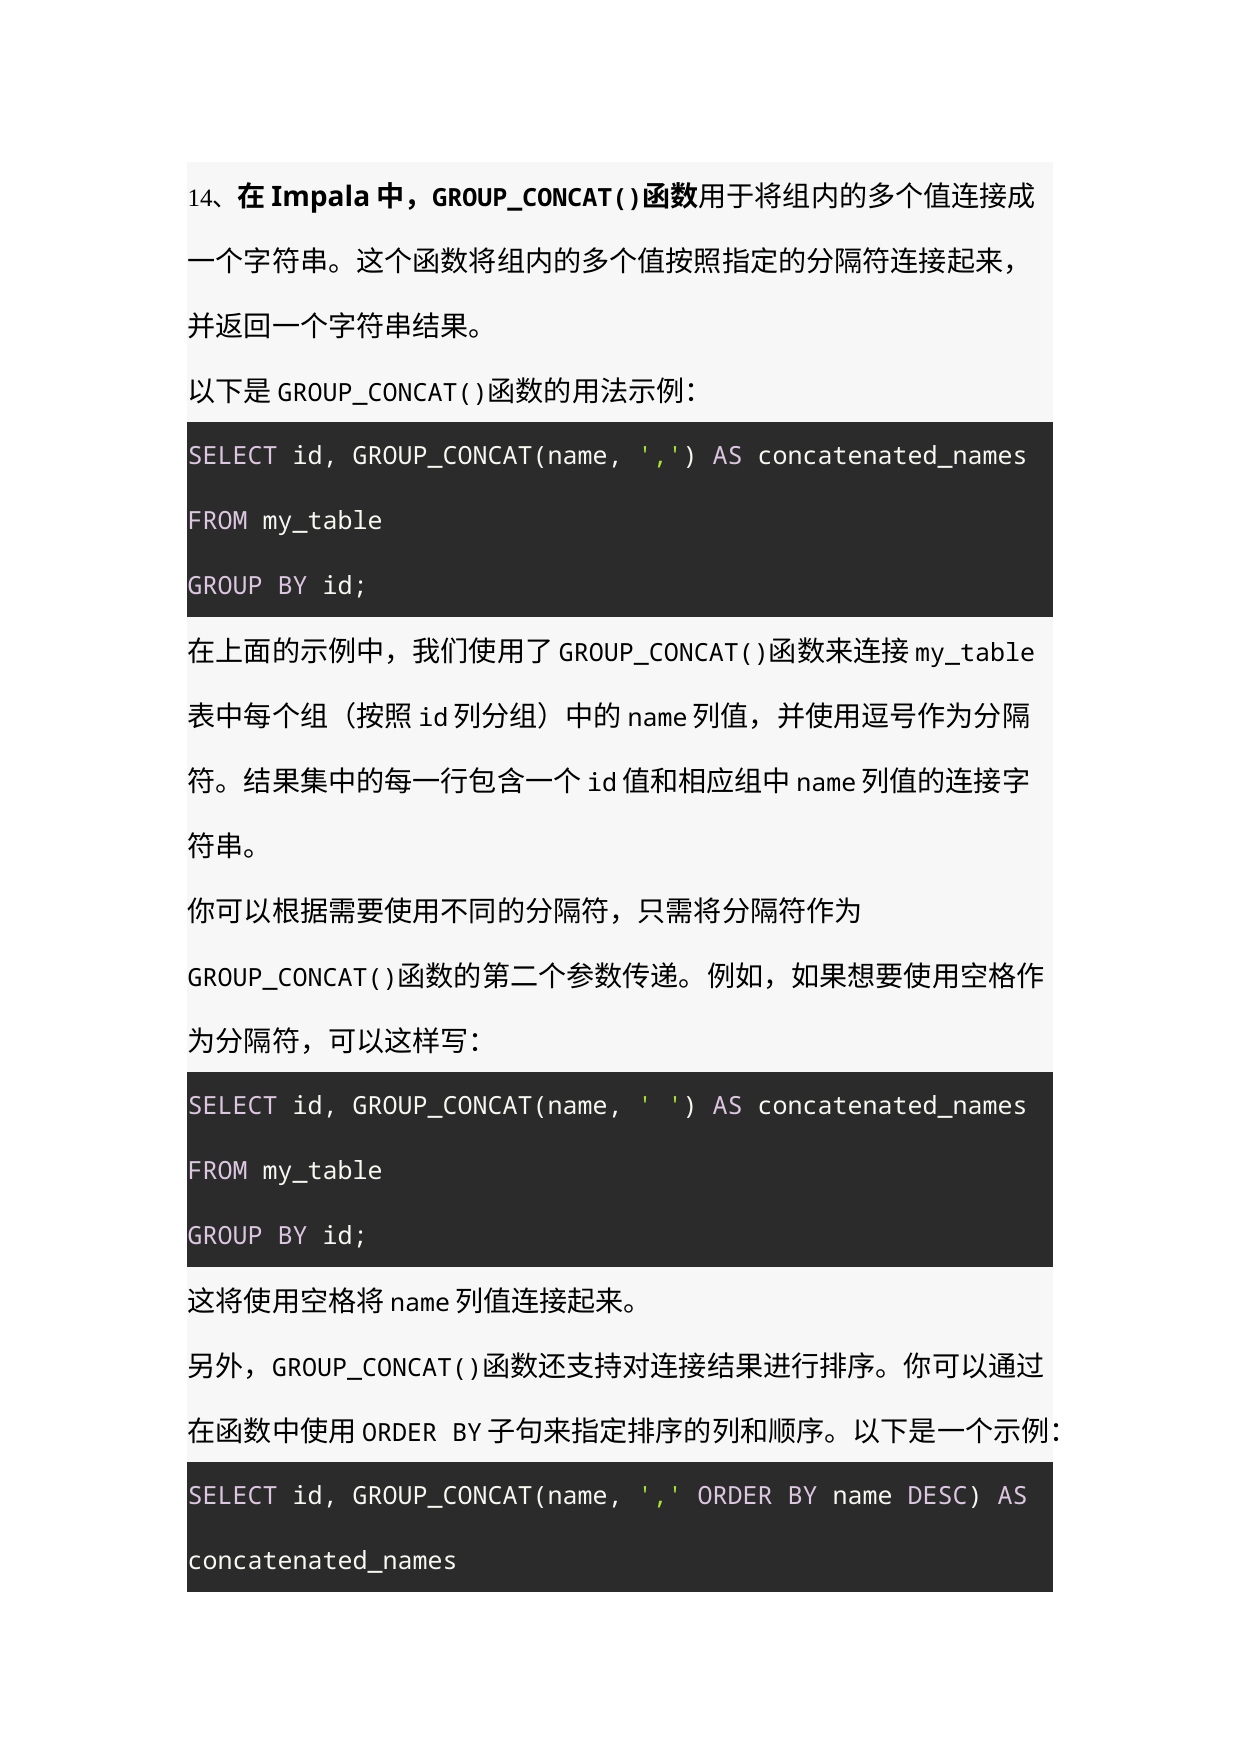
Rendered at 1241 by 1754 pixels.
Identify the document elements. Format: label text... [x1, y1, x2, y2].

text 14、在Impala中，GROUP_CONCAT()函数用于将组内的多个值连接成一个字符串。这个函数将组内的多个值按照指定的分隔符连接起来，并返回一个字符串结果。 [187, 162, 1053, 357]
text GROUP BY id; [187, 552, 1053, 617]
text 以下是GROUP_CONCAT()函数的用法示例： [187, 357, 1053, 422]
text FROM my_table [187, 487, 1053, 552]
text 另外，GROUP_CONCAT()函数还支持对连接结果进行排序。你可以通过在函数中使用ORDER BY子句来指定排序的列和顺序。以下是一个示例： [187, 1332, 1053, 1462]
text SELECT id, GROUP_CONCAT(name, ',' ORDER BY name DESC) AS concatenated_names [187, 1462, 1053, 1592]
text GROUP BY id; [187, 1202, 1053, 1267]
text SELECT id, GROUP_CONCAT(name, ' ') AS concatenated_names [187, 1072, 1053, 1137]
text 这将使用空格将name列值连接起来。 [187, 1267, 1053, 1332]
text FROM my_table [187, 1137, 1053, 1202]
text SELECT id, GROUP_CONCAT(name, ',') AS concatenated_names [187, 422, 1053, 487]
text 你可以根据需要使用不同的分隔符，只需将分隔符作为GROUP_CONCAT()函数的第二个参数传递。例如，如果想要使用空格作为分隔符，可以这样写： [187, 877, 1053, 1072]
text 在上面的示例中，我们使用了GROUP_CONCAT()函数来连接my_table表中每个组（按照id列分组）中的name列值，并使用逗号作为分隔符。结果集中的每一行包含一个id值和相应组中name列值的连接字符串。 [187, 617, 1053, 877]
